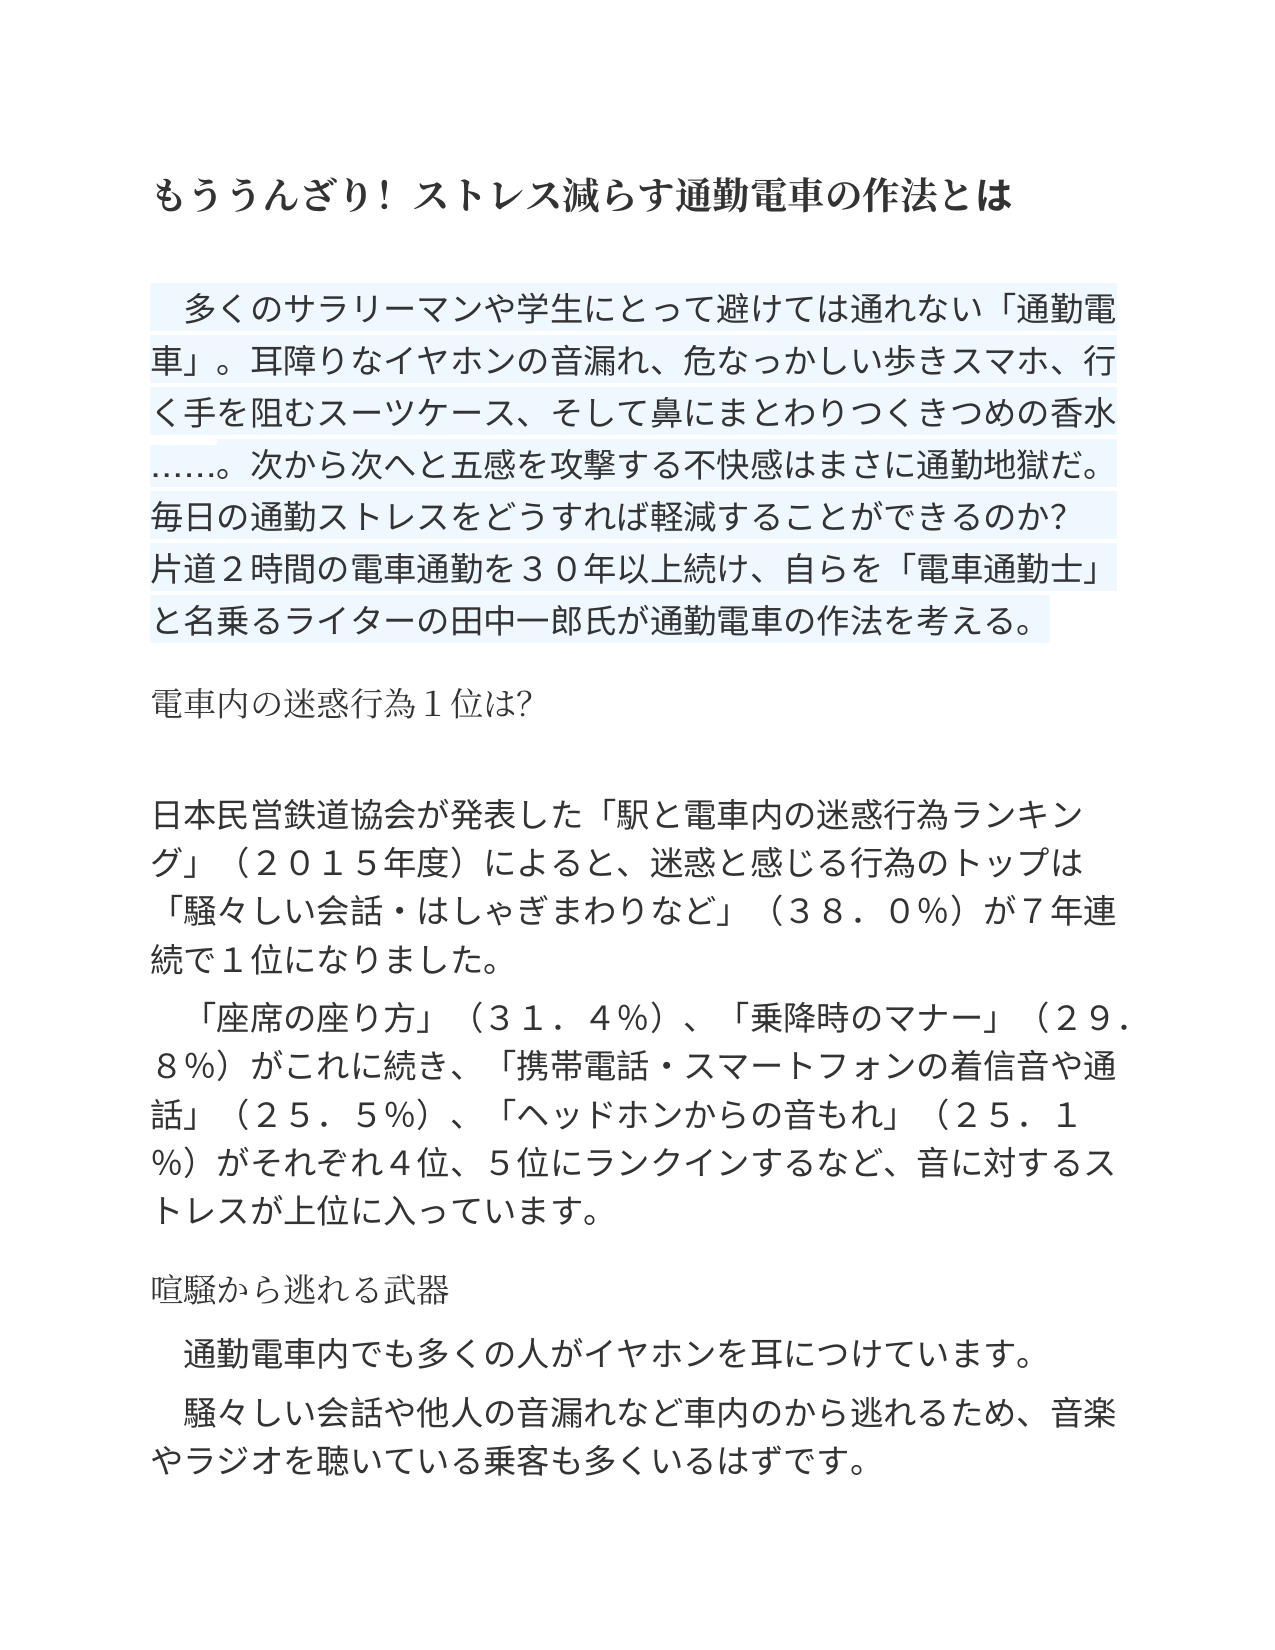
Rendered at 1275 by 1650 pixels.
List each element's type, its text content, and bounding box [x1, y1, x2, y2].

subtitle 喧騒から逃れる武器 [150, 1264, 1125, 1312]
text 騒々しい会話や他人の音漏れなど車内のから逃れるため、音楽やラジオを聴いている乗客も多くいるはずです。 [150, 1387, 1125, 1483]
text 通勤電車内でも多くの人がイヤホンを耳につけています。 [150, 1328, 1125, 1376]
text 「座席の座り方」（３１．４％）、「乗降時のマナー」（２９．８％）がこれに続き、「携帯電話・スマートフォンの着信音や通話」（２５．５％）、「ヘッドホンからの音もれ」（２５．１％）がそれぞれ４位、５位にランクインするなど、音に対するストレスが上位に入っています。 [150, 992, 1125, 1233]
text 多くのサラリーマンや学生にとって避けては通れない「通勤電車」。耳障りなイヤホンの音漏れ、危なっかしい歩きスマホ、行く手を阻むスーツケース、そして鼻にまとわりつくきつめの香水……。次から次へと五感を攻撃する不快感はまさに通勤地獄だ。毎日の通勤ストレスをどうすれば軽減することができるのか？ 片道２時間の電車通勤を３０年以上続け、自らを「電車通勤士」と名乗るライターの田中一郎氏が通勤電車の作法を考える。 [150, 282, 1125, 643]
text 日本民営鉄道協会が発表した「駅と電車内の迷惑行為ランキング」（２０１５年度）によると、迷惑と感じる行為のトップは「騒々しい会話・はしゃぎまわりなど」（３８．０％）が７年連続で１位になりました。 [150, 789, 1125, 982]
subtitle 電車内の迷惑行為１位は？ [150, 678, 1125, 726]
subtitle もううんざり！ストレス減らす通勤電車の作法とは [150, 166, 1125, 220]
